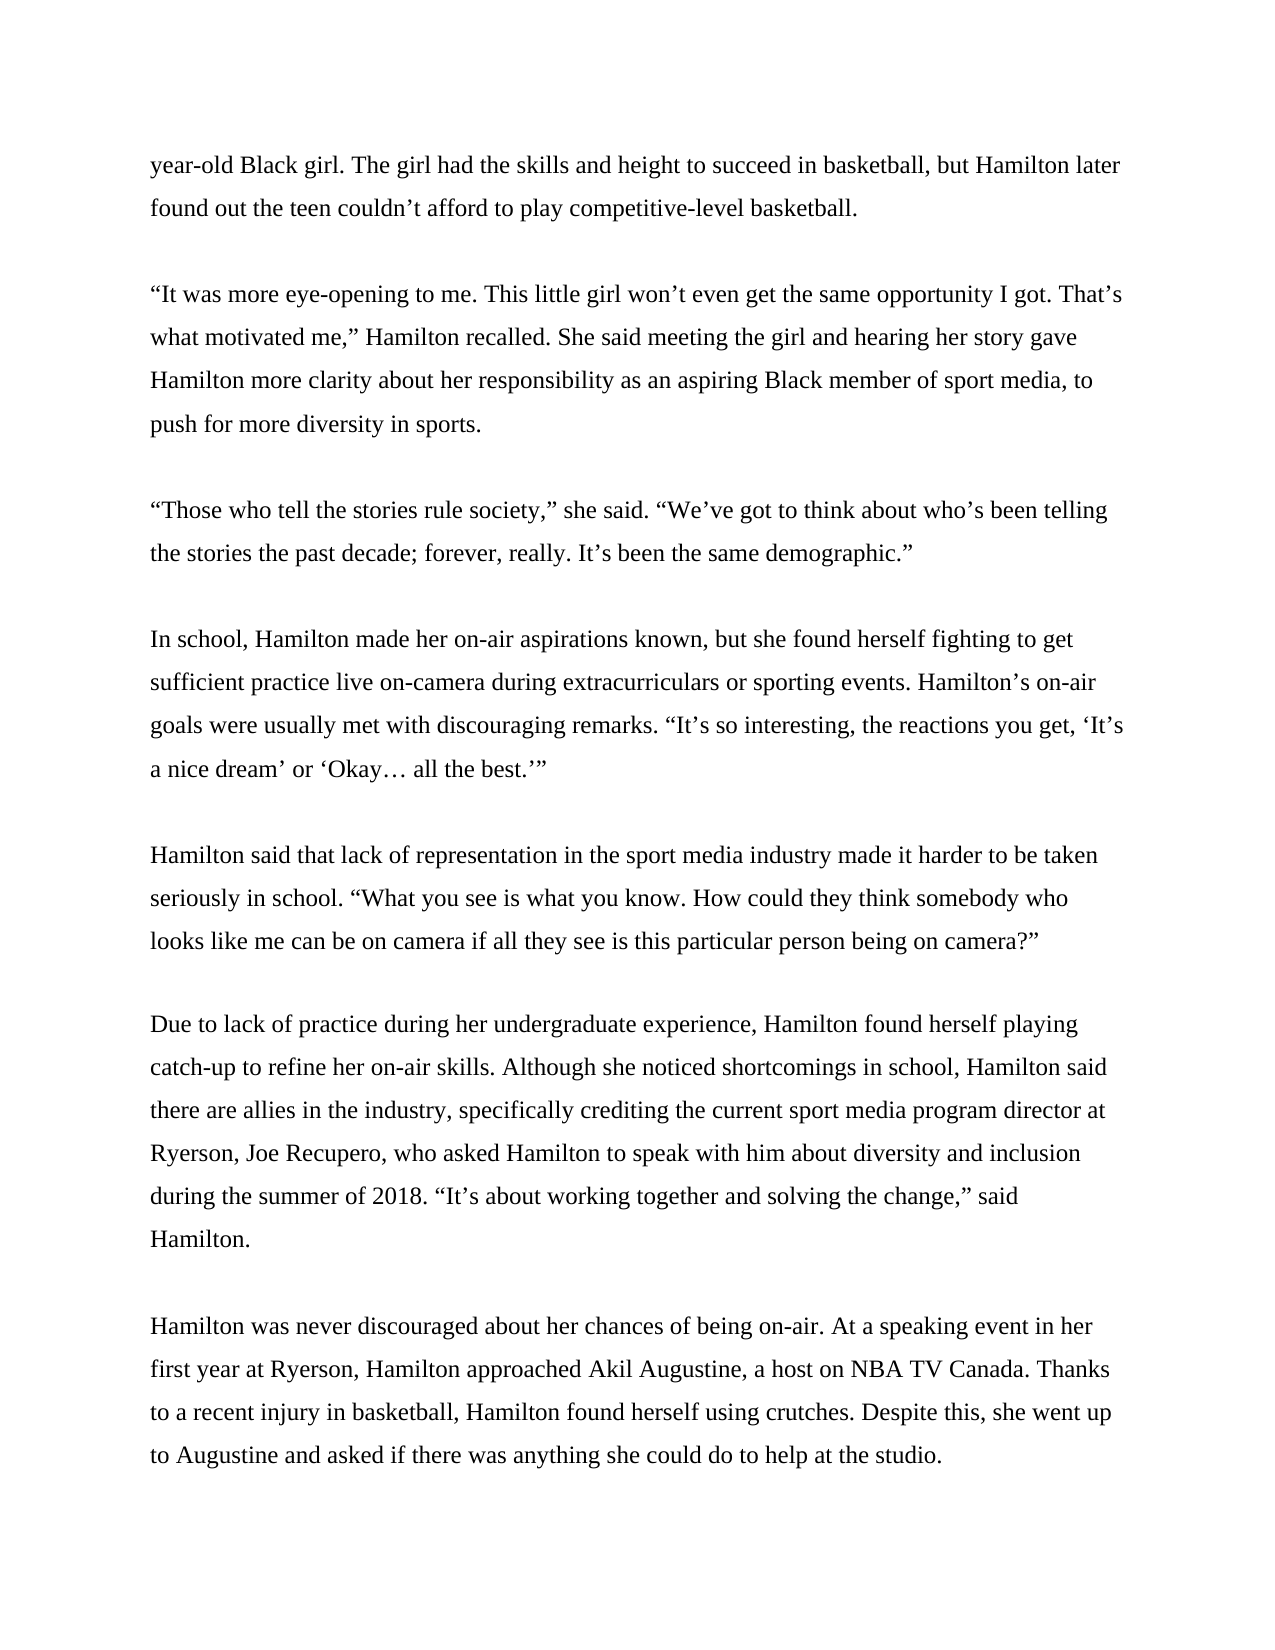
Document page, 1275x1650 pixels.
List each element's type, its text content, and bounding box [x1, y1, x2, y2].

text Hamilton said that lack of representation in the sport media industry made it harder to be taken seriously in school. “What you see is what you know. How could they think somebody who looks like me can be on camera if all they see is this particular person being on camera?” [150, 840, 1125, 996]
text Hamilton was never discouraged about her chances of being on-air. At a speaking event in her first year at Ryerson, Hamilton approached Akil Augustine, a host on NBA TV Canada. Thanks to a recent injury in basketball, Hamilton found herself using crutches. Despite this, she went up to Augustine and asked if there was anything she could do to help at the studio. [150, 1311, 1125, 1469]
text Due to lack of practice during her undergraduate experience, Hamilton found herself playing catch-up to refine her on-air skills. Although she noticed shortcomings in school, Hamilton said there are allies in the industry, specifically crediting the current sport media program director at Ryerson, Joe Recupero, who asked Hamilton to speak with him about diversity and inclusion during the summer of 2018. “It’s about working together and solving the change,” said Hamilton. [150, 1009, 1125, 1253]
text “Those who tell the stories rule society,” she said. “We’ve got to think about who’s been telling the stories the past decade; forever, really. It’s been the same demographic.” [150, 495, 1125, 567]
text “It was more eye-opening to me. This little girl won’t even get the same opportunity I got. That’s what motivated me,” Hamilton recalled. She said meeting the girl and hearing her story gave Hamilton more clarity about her responsibility as an aspiring Black member of sport media, to push for more diversity in sports. [150, 279, 1125, 437]
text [150, 150, 1125, 222]
text In school, Hamilton made her on-air aspirations known, but she found herself fighting to get sufficient practice live on-camera during extracurriculars or sporting events. Hamilton’s on-air goals were usually met with discouraging remarks. “It’s so interesting, the reactions you get, ‘It’s a nice dream’ or ‘Okay… all the best.’” [150, 624, 1125, 782]
